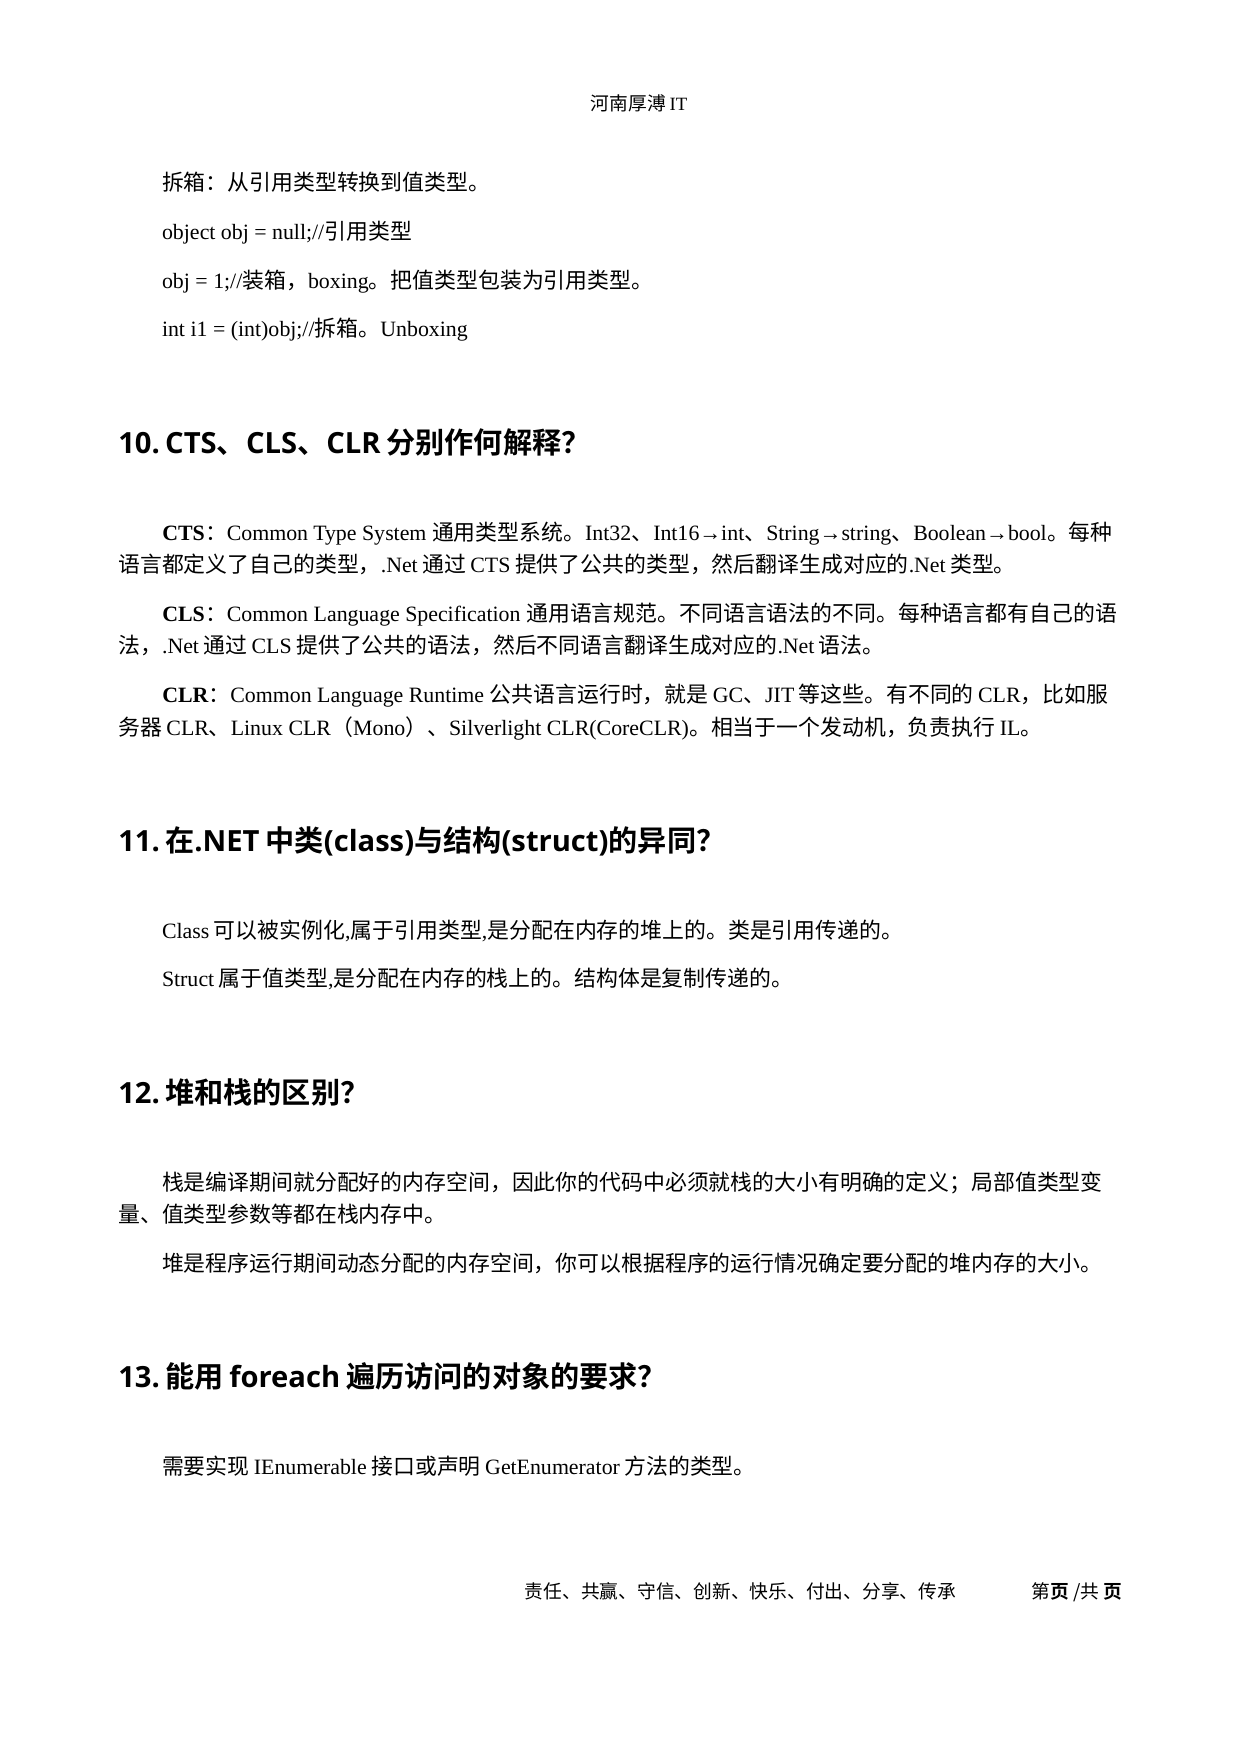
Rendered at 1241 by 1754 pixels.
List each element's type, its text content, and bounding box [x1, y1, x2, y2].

text CLS：Common Language Specification 通用语言规范。不同语言语法的不同。每种语言都有自己的语法，.Net通过CLS提供了公共的语法，然后不同语言翻译生成对应的.Net语法。 [118, 595, 1122, 660]
text 堆和栈的区别？ [118, 1058, 1122, 1123]
text Struct属于值类型,是分配在内存的栈上的。结构体是复制传递的。 [118, 961, 1122, 993]
text Class可以被实例化,属于引用类型,是分配在内存的堆上的。类是引用传递的。 [118, 912, 1122, 945]
text 拆箱：从引用类型转换到值类型。 [118, 165, 1122, 197]
text CLR：Common Language Runtime 公共语言运行时，就是GC、JIT等这些。有不同的CLR，比如服务器CLR、Linux CLR（Mono）、Silverlight CLR(CoreCLR)。相当于一个发动机，负责执行IL。 [118, 677, 1122, 742]
text int i1 = (int)obj;//拆箱。Unboxing [118, 311, 1122, 343]
text CTS、CLS、CLR分别作何解释？ [118, 408, 1122, 473]
text 需要实现IEnumerable接口或声明GetEnumerator方法的类型。 [118, 1448, 1122, 1481]
text 能用foreach遍历访问的对象的要求？ [118, 1343, 1122, 1408]
text 堆是程序运行期间动态分配的内存空间，你可以根据程序的运行情况确定要分配的堆内存的大小。 [118, 1245, 1122, 1278]
text CTS：Common Type System 通用类型系统。Int32、Int16→int、String→string、Boolean→bool。每种语言都定义了自己的类型，.Net通过CTS提供了公共的类型，然后翻译生成对应的.Net类型。 [118, 514, 1122, 579]
text obj = 1;//装箱，boxing。把值类型包装为引用类型。 [118, 262, 1122, 295]
text 栈是编译期间就分配好的内存空间，因此你的代码中必须就栈的大小有明确的定义；局部值类型变量、值类型参数等都在栈内存中。 [118, 1164, 1122, 1229]
text 在.NET中类(class)与结构(struct)的异同？ [118, 807, 1122, 872]
text object obj = null;//引用类型 [118, 213, 1122, 246]
